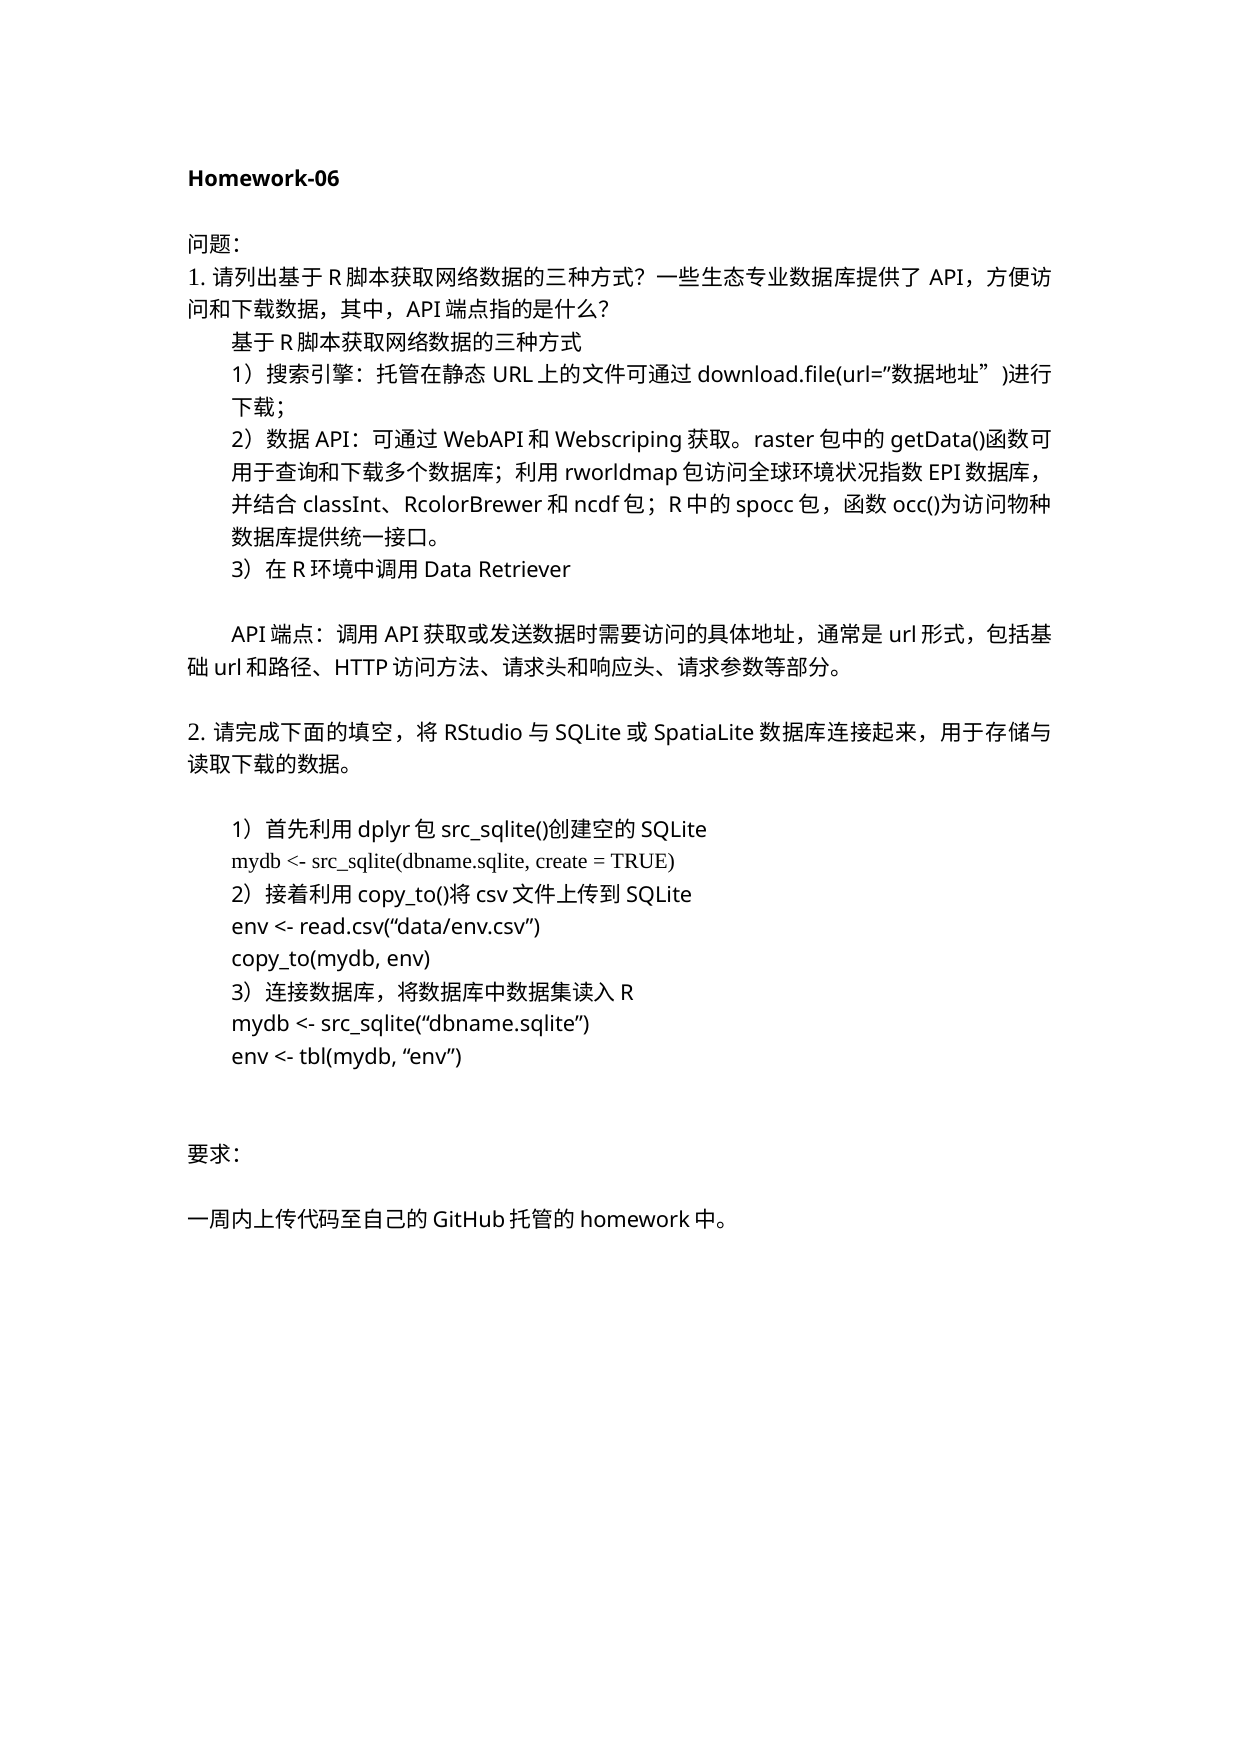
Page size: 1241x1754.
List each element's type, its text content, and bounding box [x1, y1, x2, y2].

text 问题： [187, 227, 1053, 259]
text 1. 请列出基于R脚本获取网络数据的三种方式？一些生态专业数据库提供了API，方便访问和下载数据，其中，API端点指的是什么？ [187, 259, 1053, 324]
text env <- tbl(mydb, “env”) [187, 1039, 1053, 1072]
text 1）搜索引擎：托管在静态URL上的文件可通过download.file(url=”数据地址”)进行下载； [231, 357, 1053, 422]
text 2）数据API：可通过WebAPI和Webscriping获取。raster包中的getData()函数可用于查询和下载多个数据库；利用rworldmap包访问全球环境状况指数EPI数据库，并结合classInt、RcolorBrewer和ncdf包；R中的spocc包，函数occ()为访问物种数据库提供统一接口。 [231, 422, 1053, 552]
text API端点：调用API获取或发送数据时需要访问的具体地址，通常是url形式，包括基础url和路径、HTTP访问方法、请求头和响应头、请求参数等部分。 [187, 617, 1053, 682]
text 基于R脚本获取网络数据的三种方式 [187, 324, 1053, 357]
text 1）首先利用dplyr包src_sqlite()创建空的SQLite [187, 812, 1053, 844]
text mydb <- src_sqlite(dbname.sqlite, create = TRUE) [187, 844, 1053, 877]
text 3）连接数据库，将数据库中数据集读入R [187, 974, 1053, 1007]
text 要求： [187, 1137, 1053, 1169]
text copy_to(mydb, env) [187, 942, 1053, 974]
text env <- read.csv(“data/env.csv”) [187, 909, 1053, 942]
text Homework-06 [187, 162, 1053, 194]
text 2）接着利用copy_to()将csv文件上传到SQLite [187, 877, 1053, 909]
text 2. 请完成下面的填空，将RStudio与SQLite或SpatiaLite数据库连接起来，用于存储与读取下载的数据。 [187, 714, 1053, 779]
text mydb <- src_sqlite(“dbname.sqlite”) [187, 1007, 1053, 1039]
text 3）在R环境中调用Data Retriever [231, 552, 1053, 584]
text 一周内上传代码至自己的GitHub托管的homework中。 [187, 1202, 1053, 1234]
